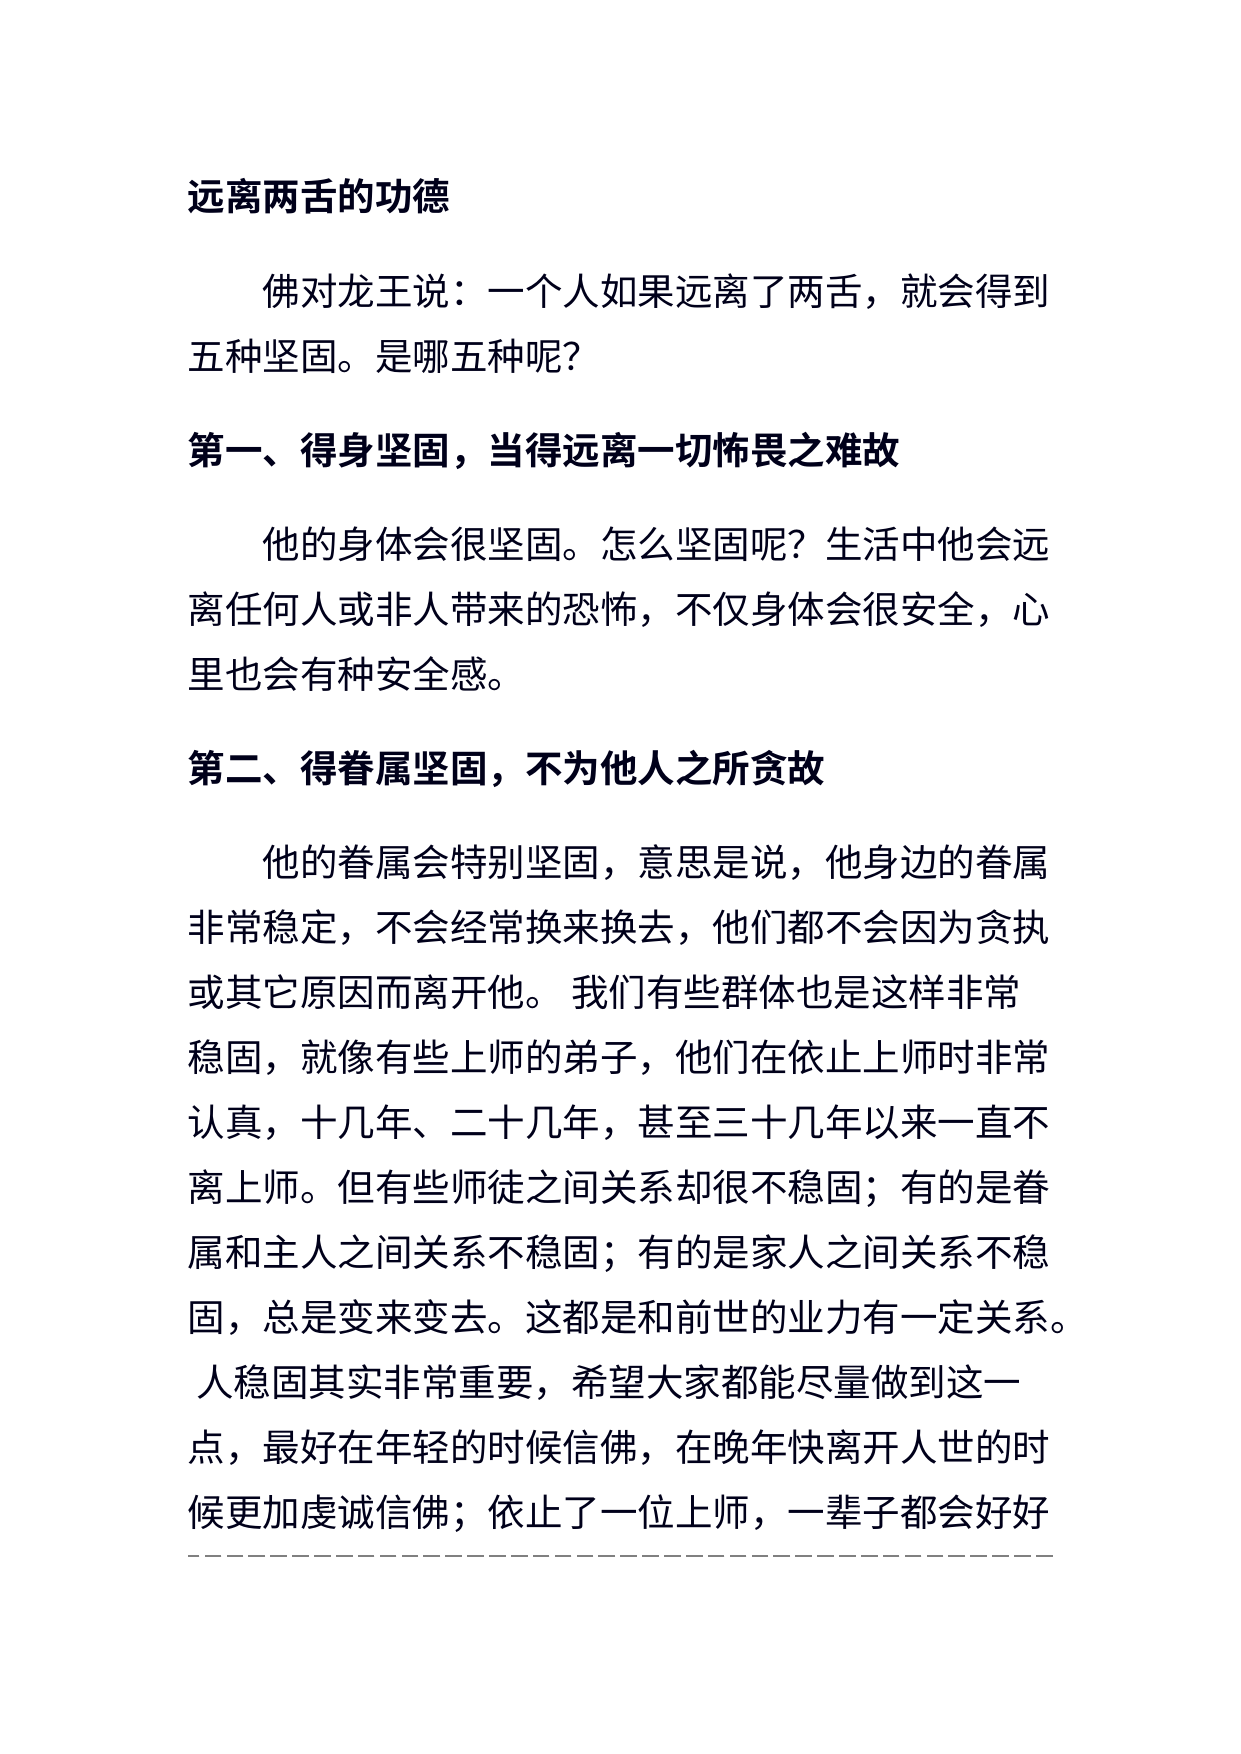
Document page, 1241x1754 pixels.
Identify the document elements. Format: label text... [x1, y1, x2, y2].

text 佛对龙王说：一个人如果远离了两舌，就会得到五种坚固。是哪五种呢？ [187, 256, 1053, 386]
text 第一、得身坚固，当得远离一切怖畏之难故 [187, 415, 1053, 480]
text 第二、得眷属坚固，不为他人之所贪故 [187, 734, 1053, 799]
text 远离两舌的功德 [187, 162, 1053, 227]
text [187, 828, 1053, 1557]
text 他的身体会很坚固。怎么坚固呢？生活中他会远离任何人或非人带来的恐怖，不仅身体会很安全，心里也会有种安全感。 [187, 509, 1053, 704]
